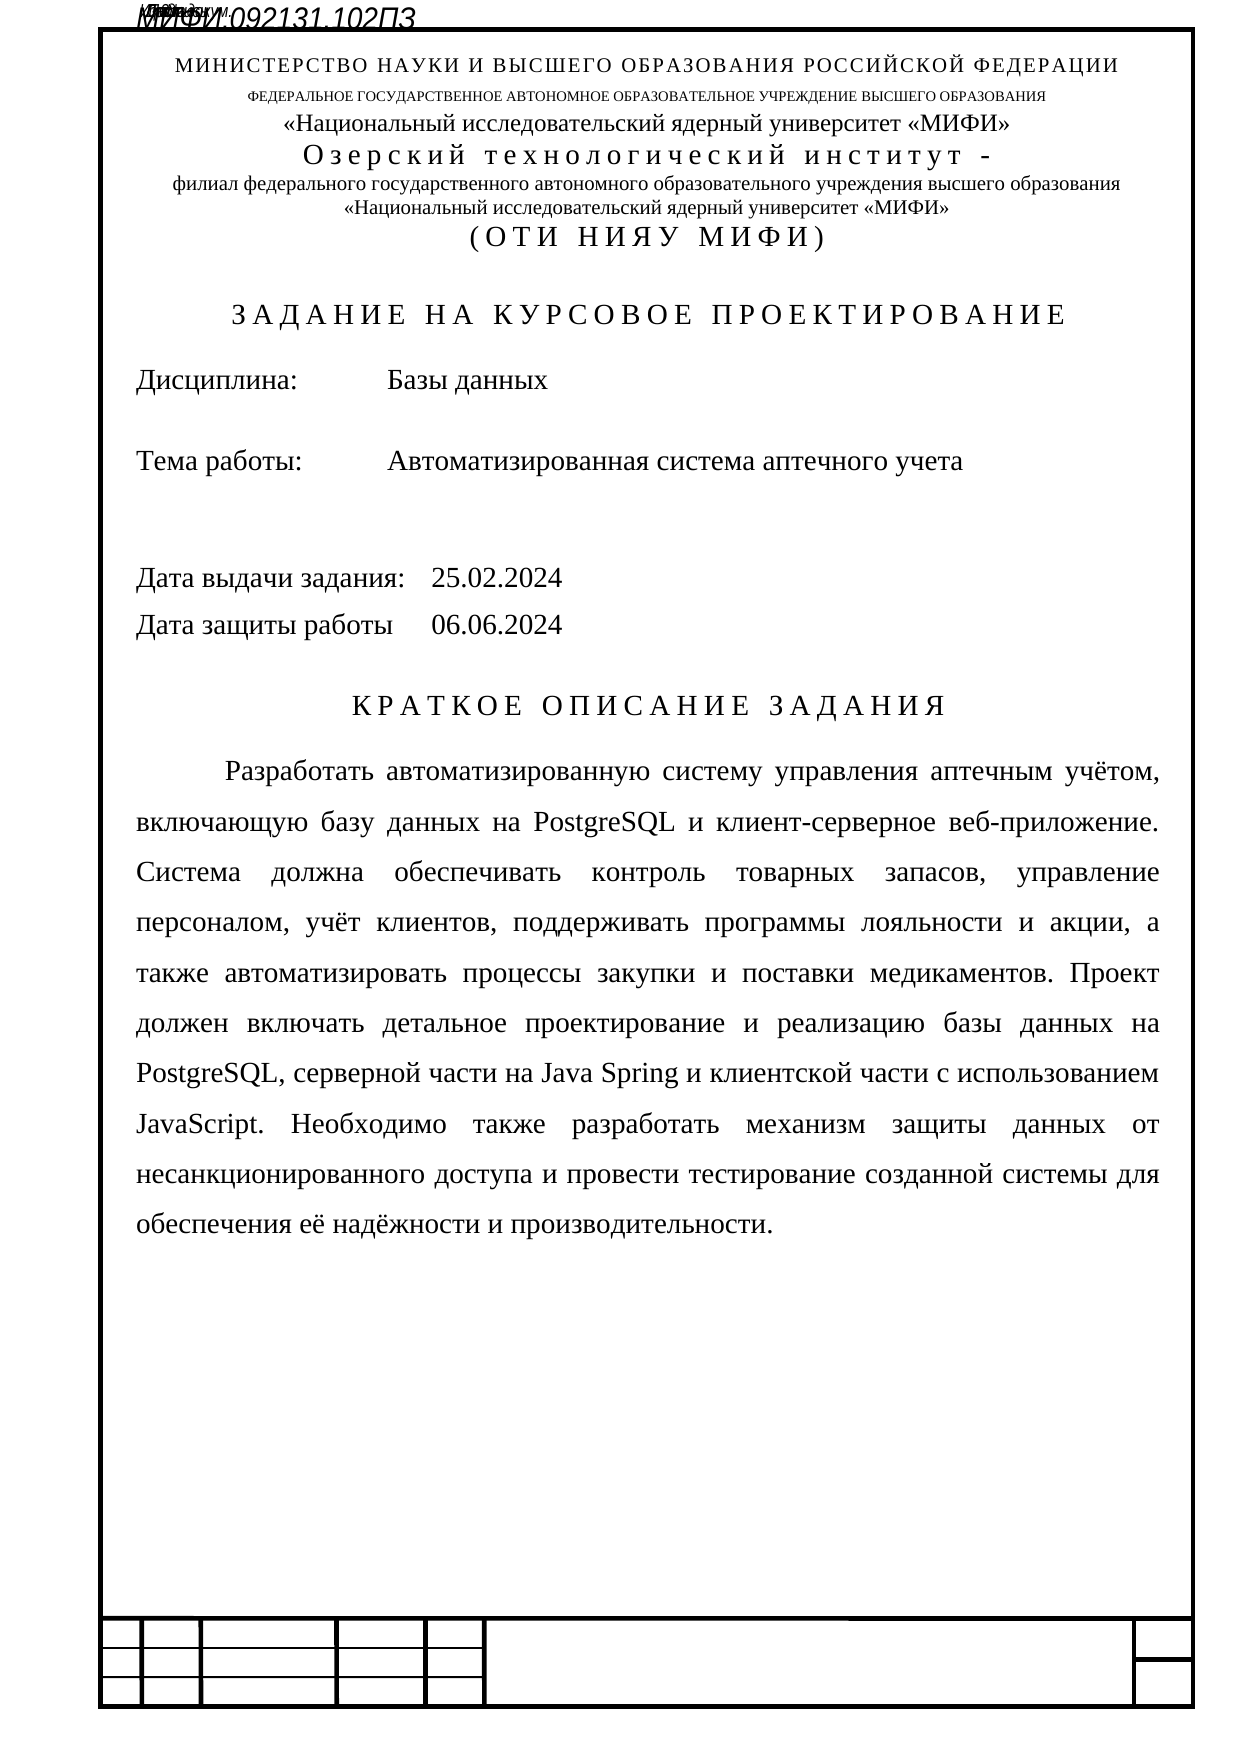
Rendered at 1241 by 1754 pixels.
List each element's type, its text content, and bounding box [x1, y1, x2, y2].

table_cell 25.02.2024 [431, 560, 1158, 607]
table_cell 06.06.2024 [431, 608, 1158, 655]
table_cell Автоматизированная система аптечного учета [387, 444, 1158, 560]
table_header МИНИСТЕРСТВО НАУКИ И ВЫСШЕГО ОБРАЗОВАНИЯ РОССИЙСКОЙ ФЕДЕРАЦИИ ФЕДЕРАЛЬНОЕ ГОСУДАРСТВЕННОЕ АВТОНОМНОЕ ОБРАЗОВАТЕЛЬНОЕ УЧРЕЖДЕНИЕ ВЫСШЕГО ОБРАЗОВАНИЯ «Национальный исследовательский ядерный университет «МИФИ» Озерский технологический институт - филиал федерального государственного автономного образовательного учреждения высшего образования «Национальный исследовательский ядерный университет «МИФИ» (ОТИ НИЯУ МИФИ) [136, 53, 1158, 297]
table_cell Дата выдачи задания: [136, 560, 431, 607]
table_cell Дата защиты работы [136, 608, 431, 655]
table_header Дисциплина: [136, 362, 387, 443]
table_header Базы данных [387, 362, 1158, 443]
text КРАТКОЕ ОПИСАНИЕ ЗАДАНИЯ [195, 688, 1101, 722]
text Разработать автоматизированную систему управления аптечным учётом, включающую базу данных на PostgreSQL и клиент-серверное веб-приложение. Система должна обеспечивать контроль товарных запасов, управление персоналом, учёт клиентов, поддерживать программы лояльности и акции, а также автоматизировать процессы закупки и поставки медикаментов. Проект должен включать детальное проектирование и реализацию базы данных на PostgreSQL, серверной части на Java Spring и клиентской части с использованием JavaScript. Необходимо также разработать механизм защиты данных от несанкционированного доступа и провести тестирование созданной системы для обеспечения её надёжности и производительности. [136, 753, 1161, 1240]
table_cell Тема работы: [136, 444, 387, 560]
text ЗАДАНИЕ НА КУРСОВОЕ ПРОЕКТИРОВАНИЕ [195, 297, 1101, 330]
